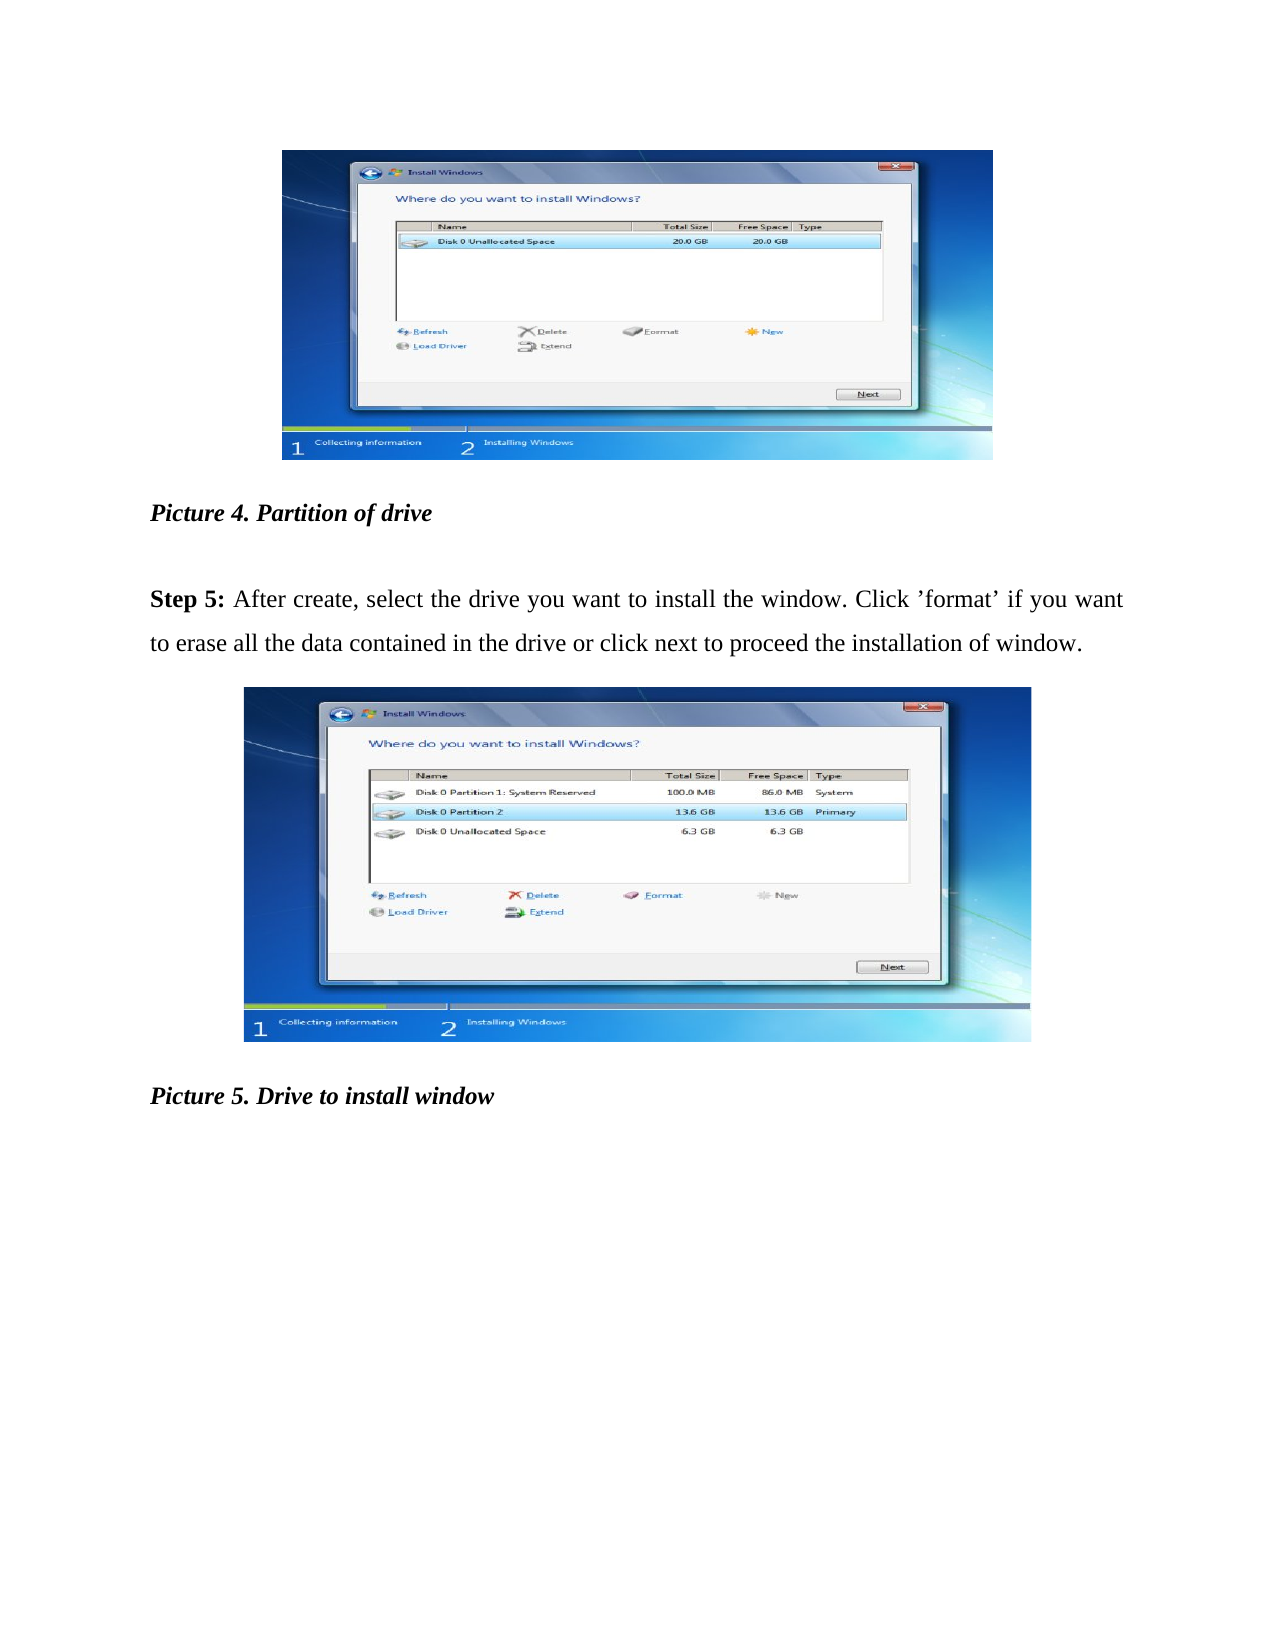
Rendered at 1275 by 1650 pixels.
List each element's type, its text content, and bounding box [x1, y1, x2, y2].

subtitle Picture 5. Drive to install window [150, 1081, 1125, 1110]
subtitle Picture 4. Partition of drive [150, 498, 1125, 527]
picture [282, 150, 993, 460]
text Step 5: After create, select the drive you want to install the window. Click ’format’ if you want to erase all the data contained in the drive or click next to proceed the installation of window. [150, 584, 1125, 656]
picture [243, 687, 1032, 1042]
